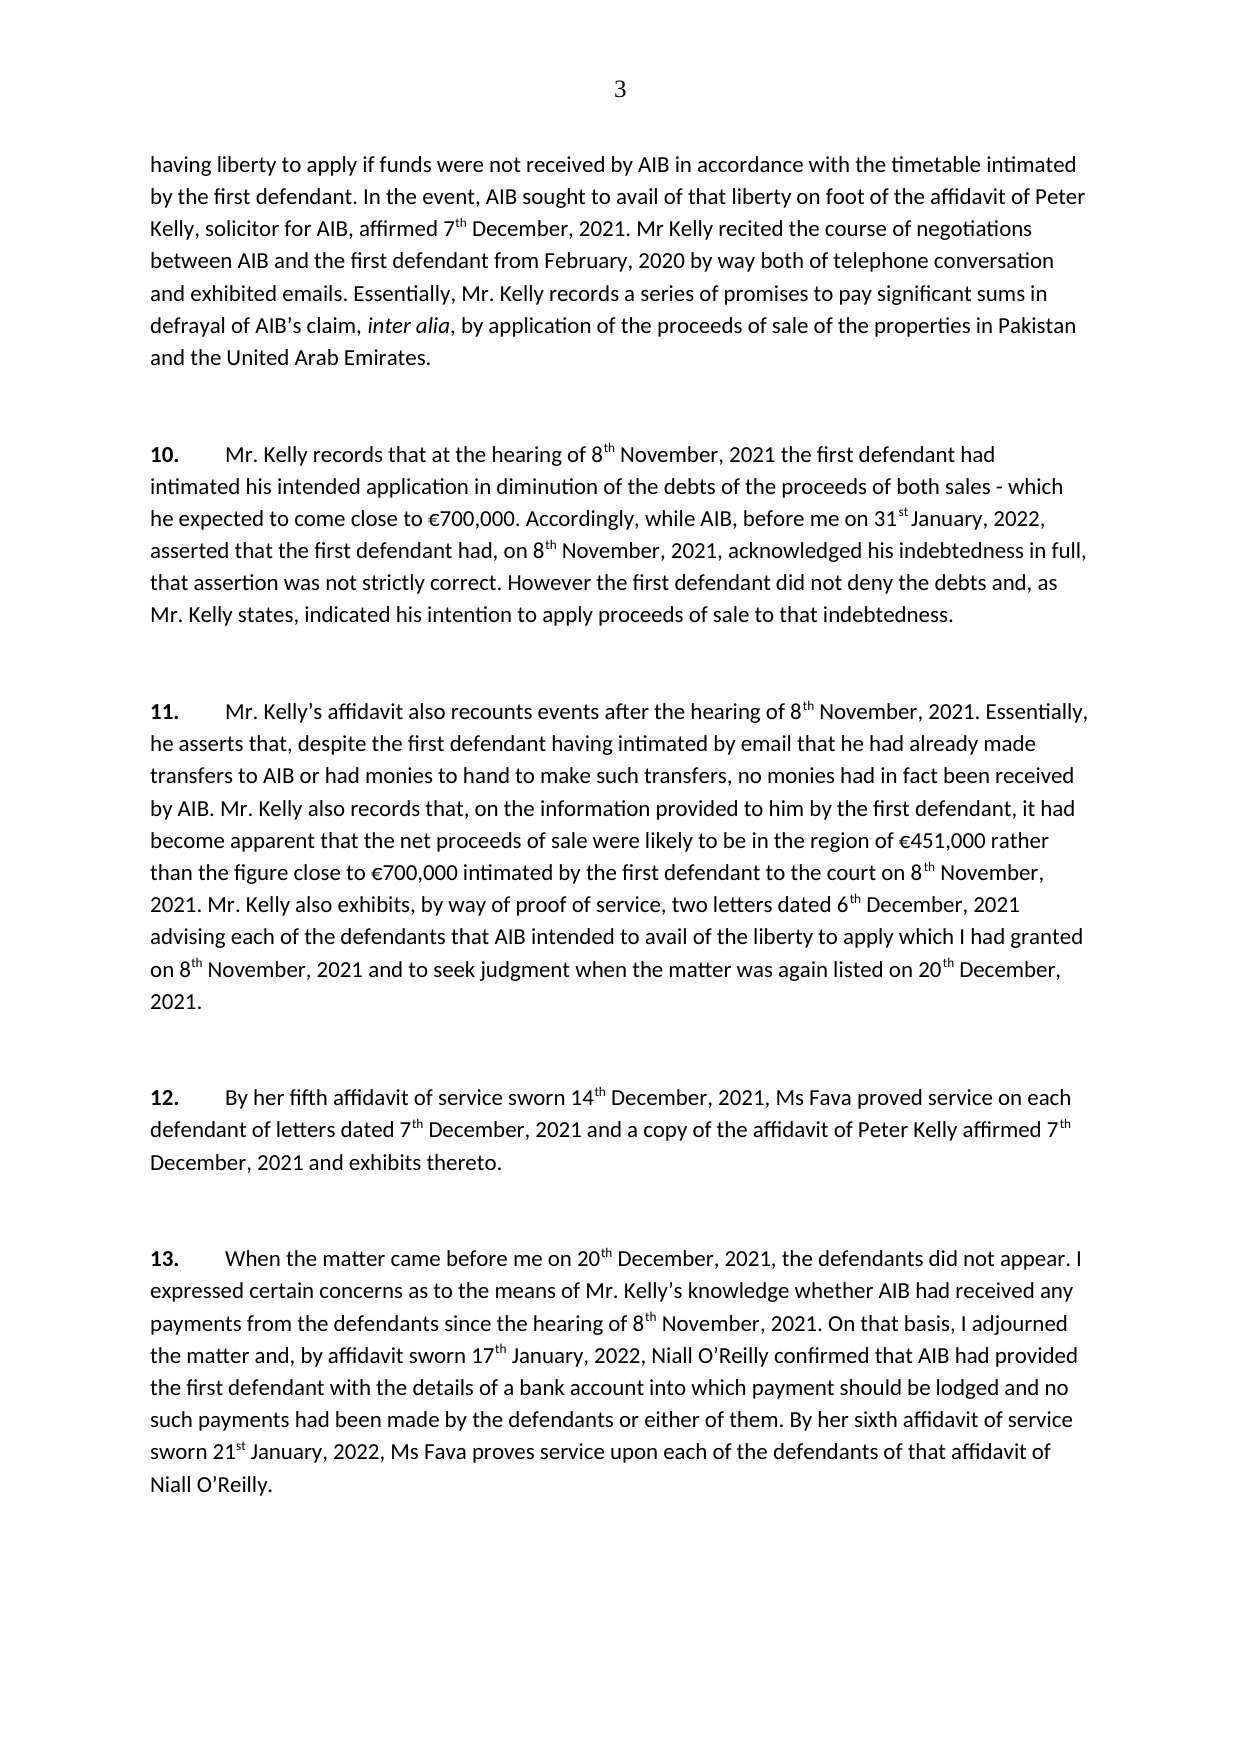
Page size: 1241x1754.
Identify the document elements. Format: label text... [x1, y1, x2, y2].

list By her fifth affidavit of service sworn 14th December, 2021, Ms Fava proved service on each defendant of letters dated 7th December, 2021 and a copy of the affidavit of Peter Kelly affirmed 7th December, 2021 and exhibits thereto. [150, 1083, 1090, 1176]
list Mr. Kelly records that at the hearing of 8th November, 2021 the first defendant had intimated his intended application in diminution of the debts of the proceeds of both sales - which he expected to come close to €700,000. Accordingly, while AIB, before me on 31st January, 2022, asserted that the first defendant had, on 8th November, 2021, acknowledged his indebtedness in full, that assertion was not strictly correct. However the first defendant did not deny the debts and, as Mr. Kelly states, indicated his intention to apply proceeds of sale to that indebtedness. [150, 440, 1090, 629]
list When the matter came before me on 20th December, 2021, the defendants did not appear. I expressed certain concerns as to the means of Mr. Kelly’s knowledge whether AIB had received any payments from the defendants since the hearing of 8th November, 2021. On that basis, I adjourned the matter and, by affidavit sworn 17th January, 2022, Niall O’Reilly confirmed that AIB had provided the first defendant with the details of a bank account into which payment should be lodged and no such payments had been made by the defendants or either of them. By her sixth affidavit of service sworn 21st January, 2022, Ms Fava proves service upon each of the defendants of that affidavit of Niall O’Reilly. [150, 1244, 1090, 1498]
list Mr. Kelly’s affidavit also recounts events after the hearing of 8th November, 2021. Essentially, he asserts that, despite the first defendant having intimated by email that he had already made transfers to AIB or had monies to hand to make such transfers, no monies had in fact been received by AIB. Mr. Kelly also records that, on the information provided to him by the first defendant, it had become apparent that the net proceeds of sale were likely to be in the region of €451,000 rather than the figure close to €700,000 intimated by the first defendant to the court on 8th November, 2021. Mr. Kelly also exhibits, by way of proof of service, two letters dated 6th December, 2021 advising each of the defendants that AIB intended to avail of the liberty to apply which I had granted on 8th November, 2021 and to seek judgment when the matter was again listed on 20th December, 2021. [150, 697, 1090, 1015]
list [150, 150, 1090, 371]
